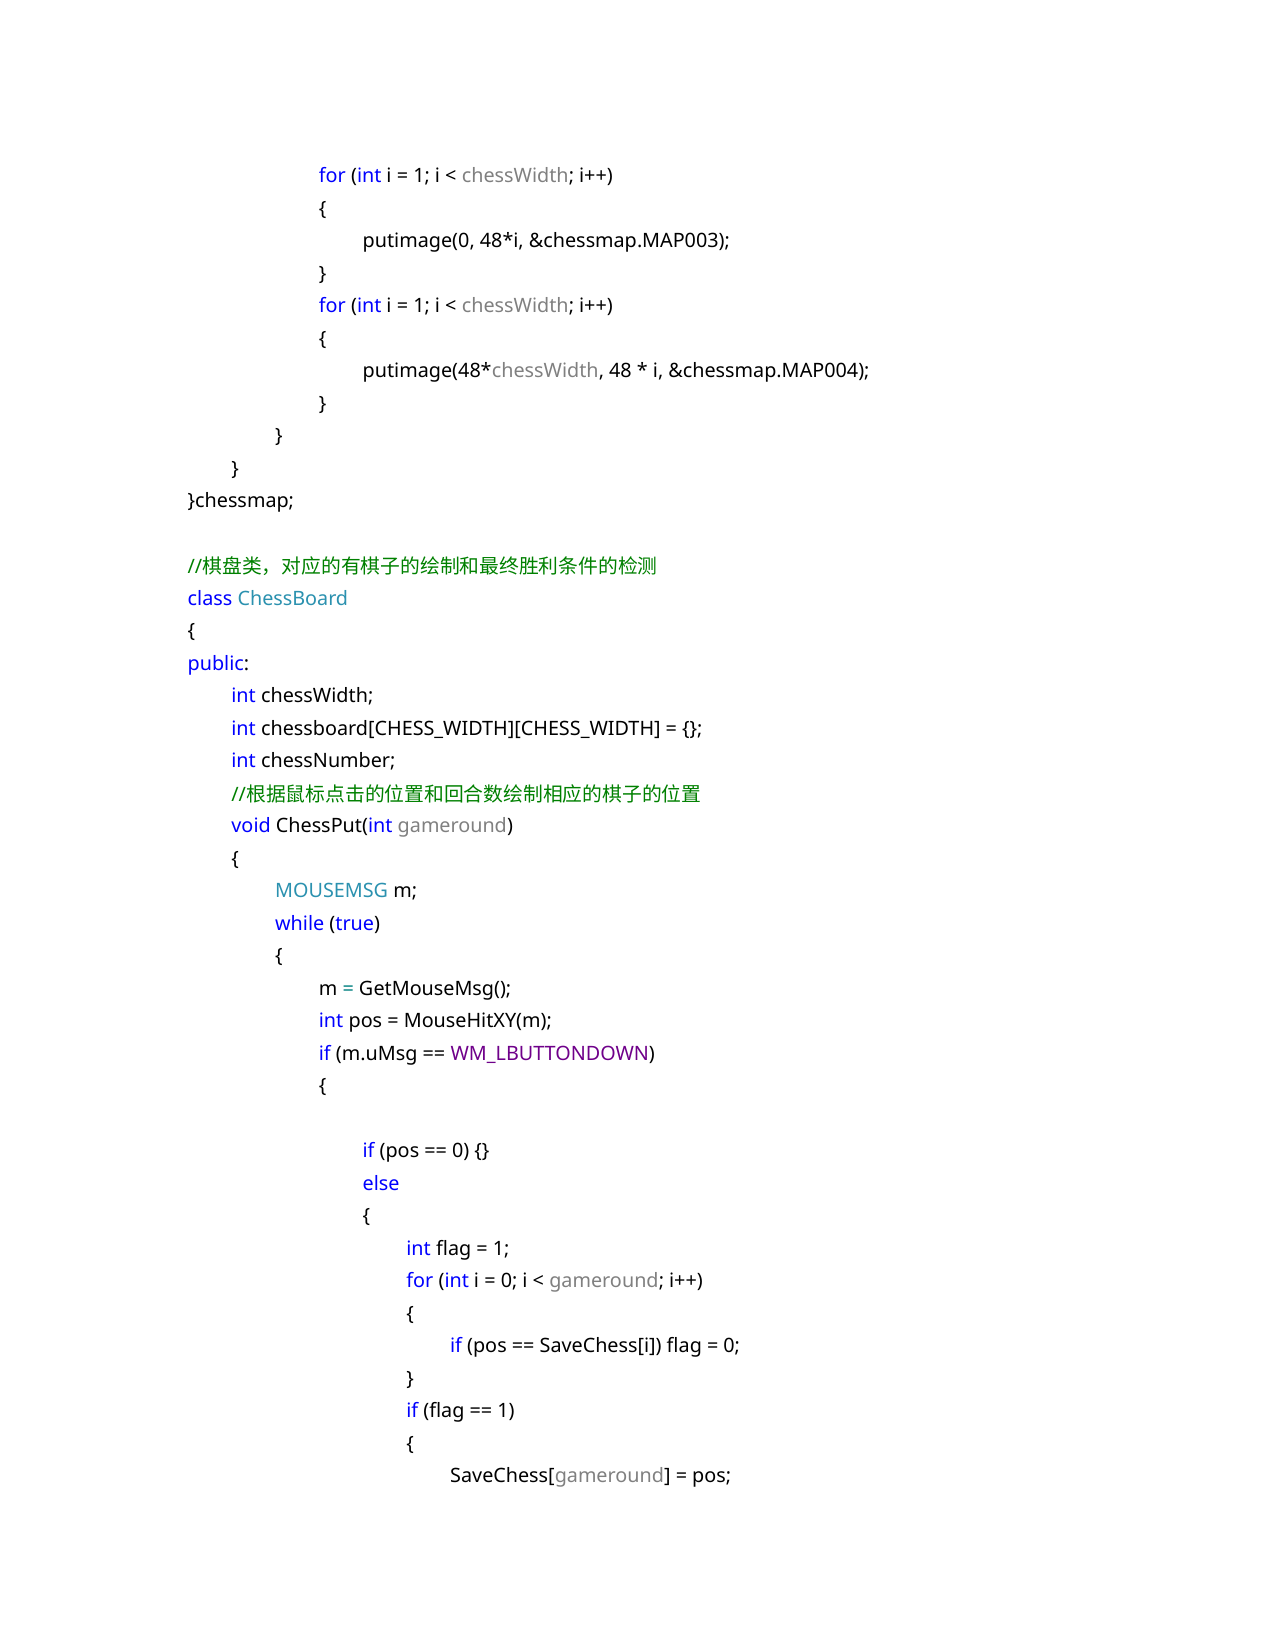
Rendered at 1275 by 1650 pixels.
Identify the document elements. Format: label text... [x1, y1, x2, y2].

text } [187, 256, 1087, 289]
text //根据鼠标点击的位置和回合数绘制相应的棋子的位置 [187, 776, 1087, 809]
text int chessboard[CHESS_WIDTH][CHESS_WIDTH] = {}; [187, 711, 1087, 744]
text void ChessPut(int gameround) [187, 809, 1087, 841]
text }chessmap; [187, 484, 1087, 516]
text if (m.uMsg == WM_LBUTTONDOWN) [187, 1036, 1087, 1069]
text else [187, 1166, 1087, 1199]
text if (pos == SaveChess[i]) flag = 0; [187, 1329, 1087, 1361]
text int flag = 1; [187, 1231, 1087, 1264]
text { [187, 1199, 1087, 1231]
text SaveChess[gameround] = pos; [187, 1459, 1087, 1491]
text class ChessBoard [187, 581, 1087, 614]
text { [187, 1296, 1087, 1329]
text { [187, 1426, 1087, 1459]
text if (flag == 1) [187, 1394, 1087, 1426]
text int chessNumber; [187, 744, 1087, 776]
text while (true) [187, 906, 1087, 939]
text public: [187, 646, 1087, 679]
text { [187, 939, 1087, 971]
text { [187, 614, 1087, 646]
text putimage(48*chessWidth, 48 * i, &chessmap.MAP004); [187, 354, 1087, 386]
text int chessWidth; [187, 679, 1087, 711]
text } [187, 1361, 1087, 1394]
text for (int i = 0; i < gameround; i++) [187, 1264, 1087, 1296]
text for (int i = 1; i < chessWidth; i++) [187, 289, 1087, 321]
text m = GetMouseMsg(); [187, 971, 1087, 1004]
text for (int i = 1; i < chessWidth; i++) [187, 159, 1087, 191]
text MOUSEMSG m; [187, 874, 1087, 906]
text { [187, 191, 1087, 224]
text putimage(0, 48*i, &chessmap.MAP003); [187, 224, 1087, 256]
text { [187, 841, 1087, 874]
text //棋盘类，对应的有棋子的绘制和最终胜利条件的检测 [187, 549, 1087, 581]
text { [187, 321, 1087, 354]
text { [187, 1069, 1087, 1101]
text } [187, 451, 1087, 484]
text int pos = MouseHitXY(m); [187, 1004, 1087, 1036]
text } [187, 386, 1087, 419]
text if (pos == 0) {} [187, 1134, 1087, 1166]
text } [187, 419, 1087, 451]
